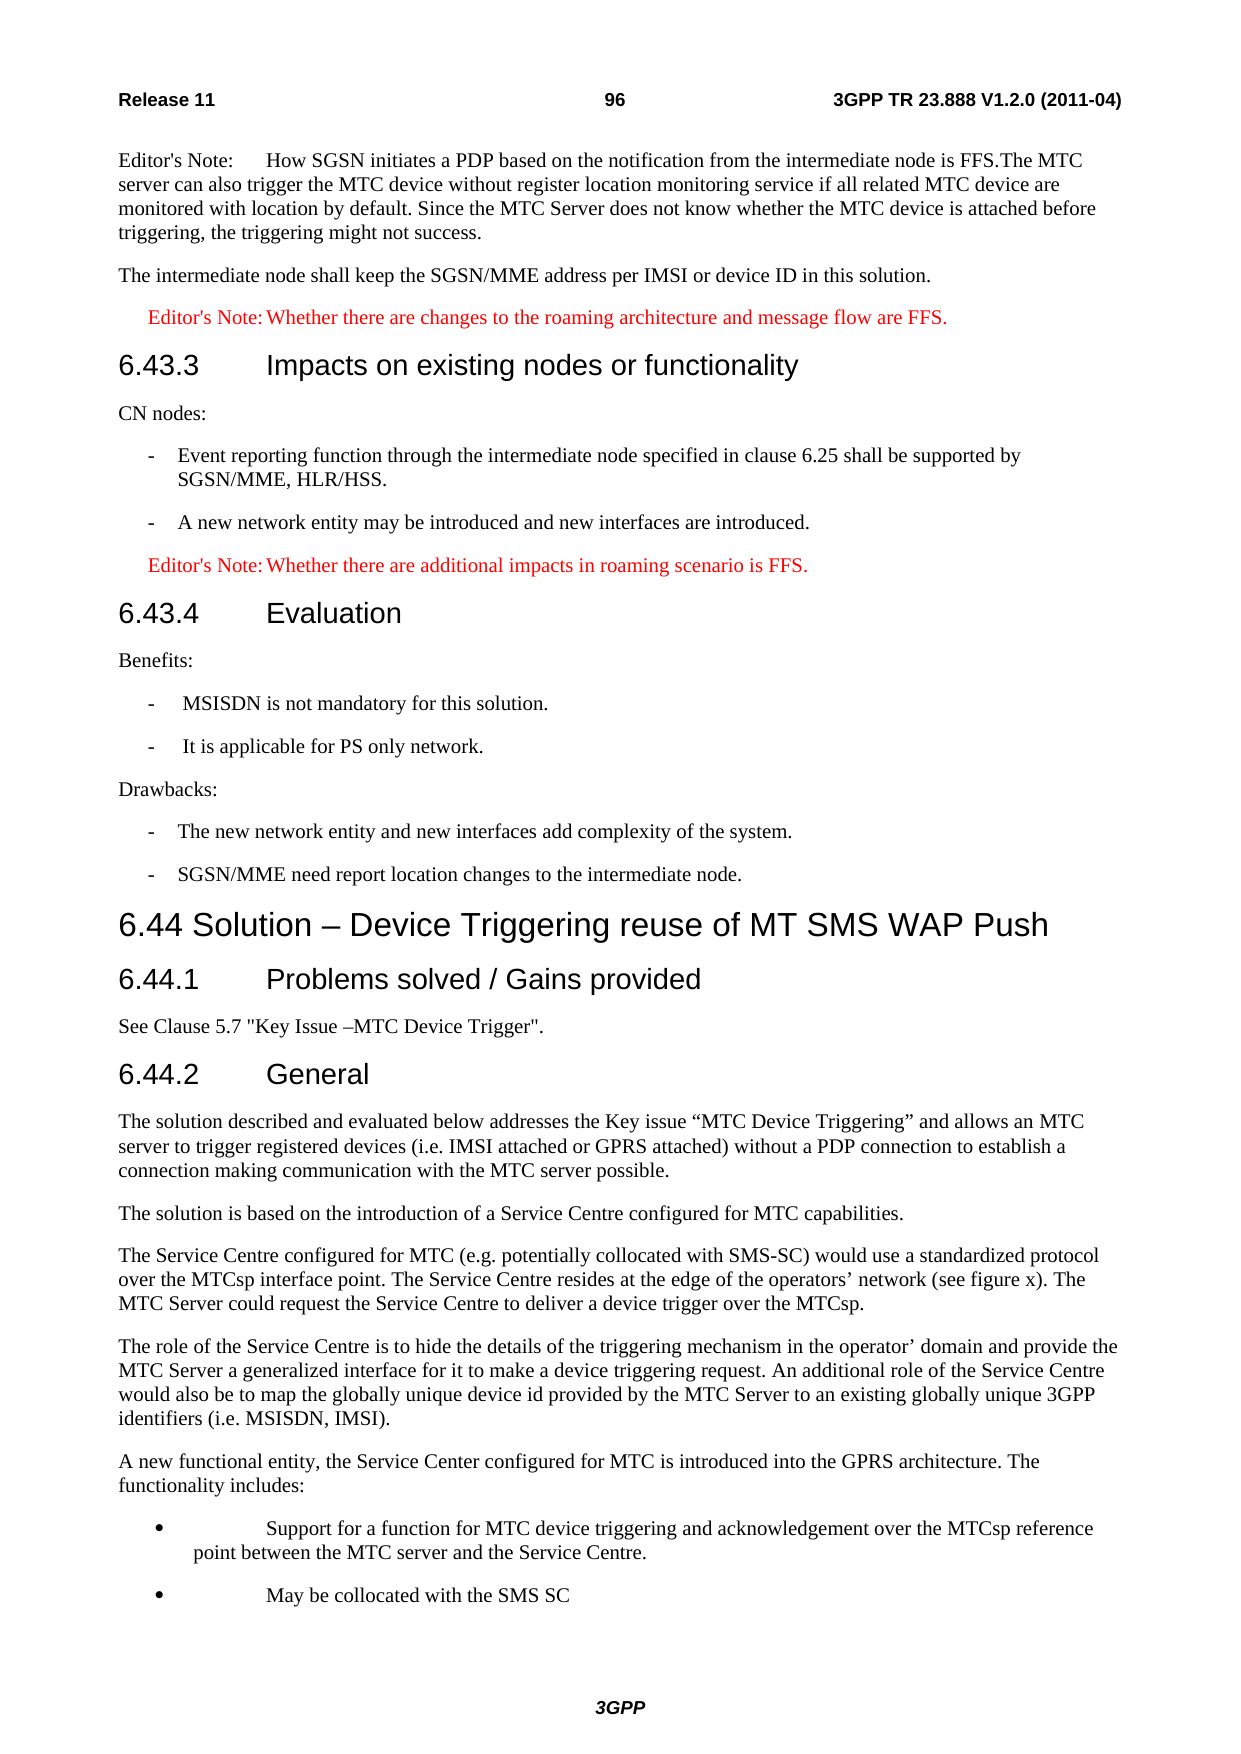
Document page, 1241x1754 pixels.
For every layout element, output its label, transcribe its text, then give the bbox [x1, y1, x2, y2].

subtitle 6.43.3 Impacts on existing nodes or functionality [118, 348, 1122, 382]
text - It is applicable for PS only network. [148, 734, 1122, 758]
text - SGSN/MME need report location changes to the intermediate node. [148, 862, 1122, 886]
text Editor's Note: Whether there are changes to the roaming architecture and message flow are FFS. [148, 305, 1122, 329]
text Benefits: [118, 648, 1122, 672]
subtitle 6.44.2 General [118, 1057, 1122, 1091]
text - MSISDN is not mandatory for this solution. [148, 691, 1122, 715]
text The role of the Service Centre is to hide the details of the triggering mechanism in the operator’ domain and provide the MTC Server a generalized interface for it to make a device triggering request. An additional role of the Service Centre would also be to map the globally unique device id provided by the MTC Server to an existing globally unique 3GPP identifiers (i.e. MSISDN, IMSI). [118, 1334, 1122, 1430]
text - A new network entity may be introduced and new interfaces are introduced. [148, 510, 1122, 534]
subtitle 6.44.1 Problems solved / Gains provided [118, 962, 1122, 996]
text The intermediate node shall keep the SGSN/MME address per IMSI or device ID in this solution. [118, 262, 1122, 287]
text Editor's Note: How SGSN initiates a PDP based on the notification from the intermediate node is FFS.The MTC server can also trigger the MTC device without register location monitoring service if all related MTC device are monitored with location by default. Since the MTC Server does not know whether the MTC device is attached before triggering, the triggering might not success. [118, 147, 1122, 244]
text The solution is based on the introduction of a Service Centre configured for MTC capabilities. [118, 1200, 1122, 1224]
subtitle 6.43.4 Evaluation [118, 596, 1122, 629]
list May be collocated with the SMS SC [156, 1583, 1122, 1607]
text Editor's Note: Whether there are additional impacts in roaming scenario is FFS. [148, 553, 1122, 577]
text - The new network entity and new interfaces add complexity of the system. [148, 819, 1122, 843]
text The solution described and evaluated below addresses the Key issue “MTC Device Triggering” and allows an MTC server to trigger registered devices (i.e. IMSI attached or GPRS attached) without a PDP connection to establish a connection making communication with the MTC server possible. [118, 1109, 1122, 1182]
subtitle 6.44 Solution – Device Triggering reuse of MT SMS WAP Push [118, 905, 1122, 943]
text - Event reporting function through the intermediate node specified in clause 6.25 shall be supported by SGSN/MME, HLR/HSS. [148, 443, 1122, 491]
list Support for a function for MTC device triggering and acknowledgement over the MTCsp reference point between the MTC server and the Service Centre. [156, 1516, 1122, 1564]
text See Clause 5.7 "Key Issue –MTC Device Trigger". [118, 1014, 1122, 1038]
text CN nodes: [118, 400, 1122, 424]
text A new functional entity, the Service Center configured for MTC is introduced into the GPRS architecture. The functionality includes: [118, 1449, 1122, 1497]
text The Service Centre configured for MTC (e.g. potentially collocated with SMS-SC) would use a standardized protocol over the MTCsp interface point. The Service Centre resides at the edge of the operators’ network (see figure x). The MTC Server could request the Service Centre to deliver a device trigger over the MTCsp. [118, 1243, 1122, 1315]
text Drawbacks: [118, 776, 1122, 801]
